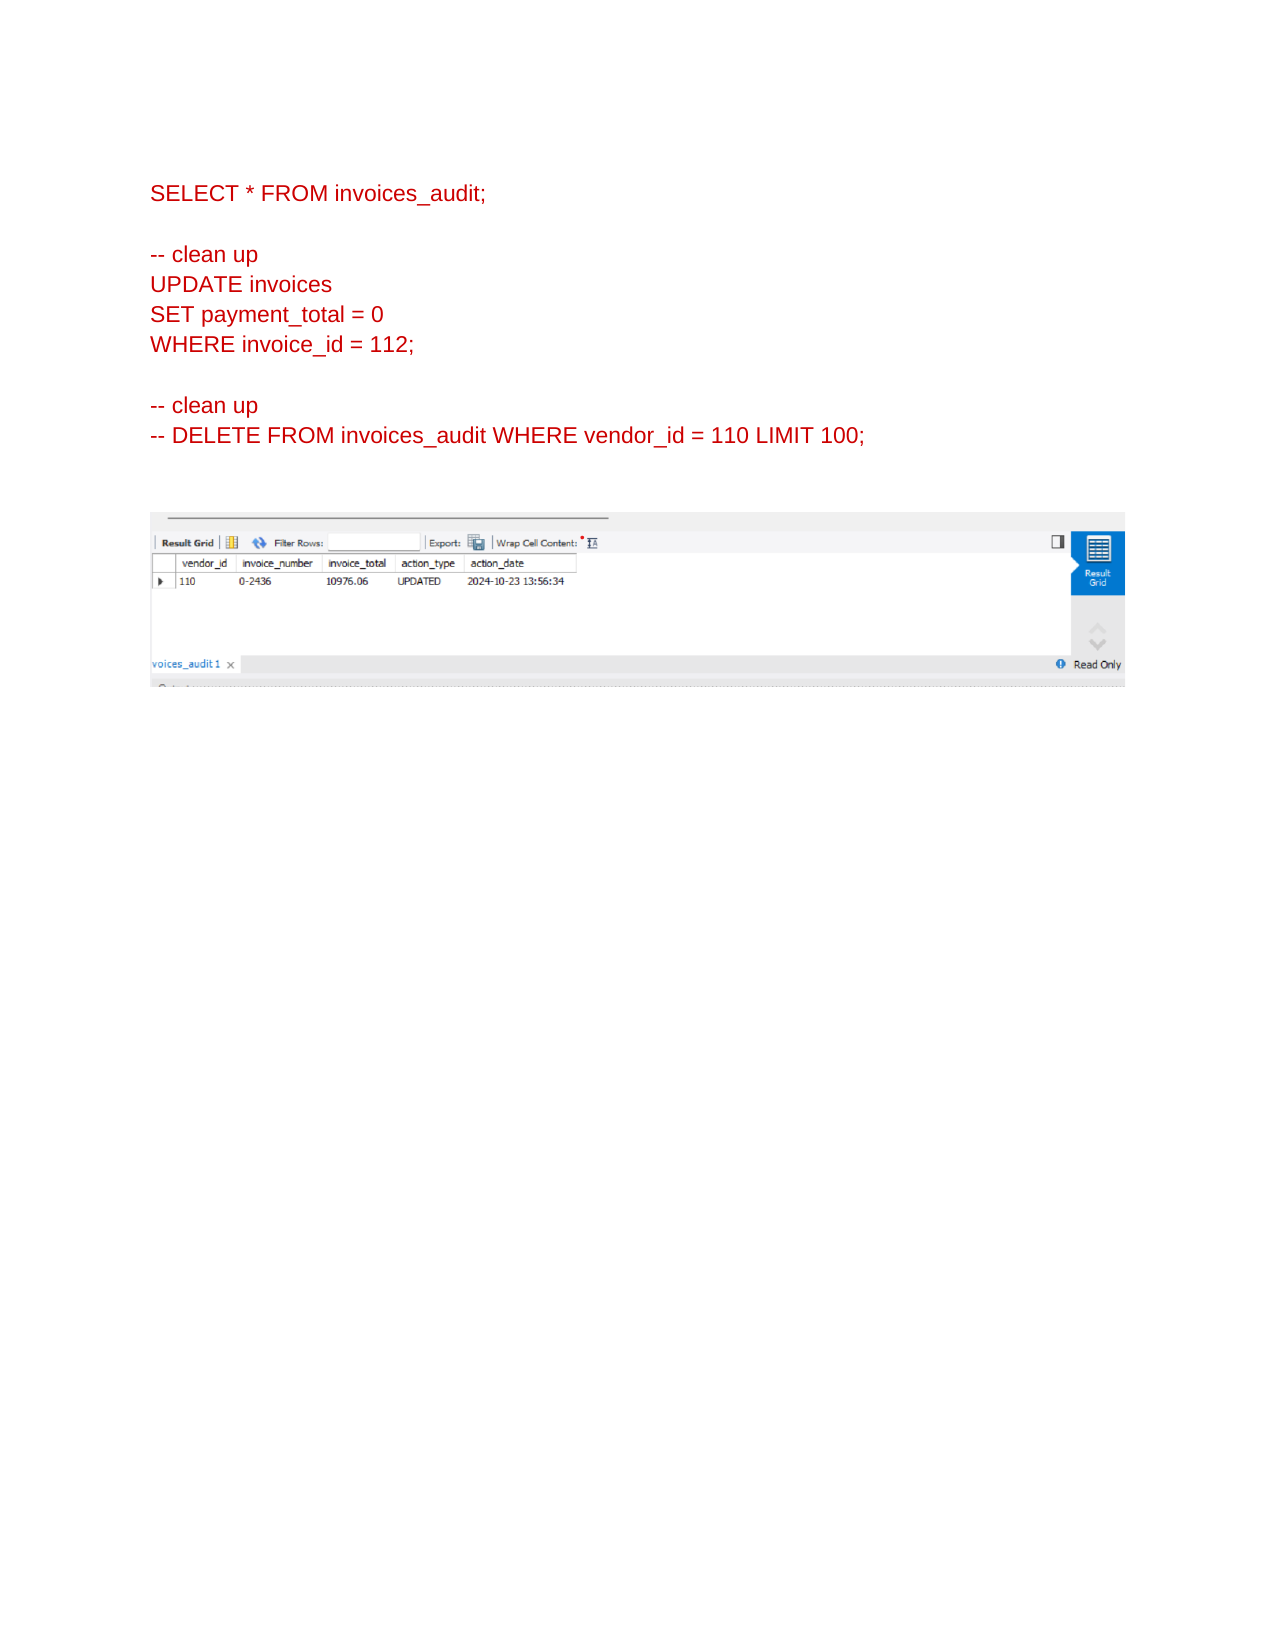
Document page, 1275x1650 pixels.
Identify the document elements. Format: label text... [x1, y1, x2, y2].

text WHERE invoice_id = 112; [150, 331, 1125, 358]
text -- DELETE FROM invoices_audit WHERE vendor_id = 110 LIMIT 100; [150, 422, 1125, 448]
text -- clean up [150, 241, 1125, 267]
picture [150, 512, 1125, 687]
text UPDATE invoices [150, 271, 1125, 297]
text SELECT * FROM invoices_audit; [150, 180, 1125, 207]
text -- clean up [150, 392, 1125, 418]
text SET payment_total = 0 [150, 301, 1125, 327]
